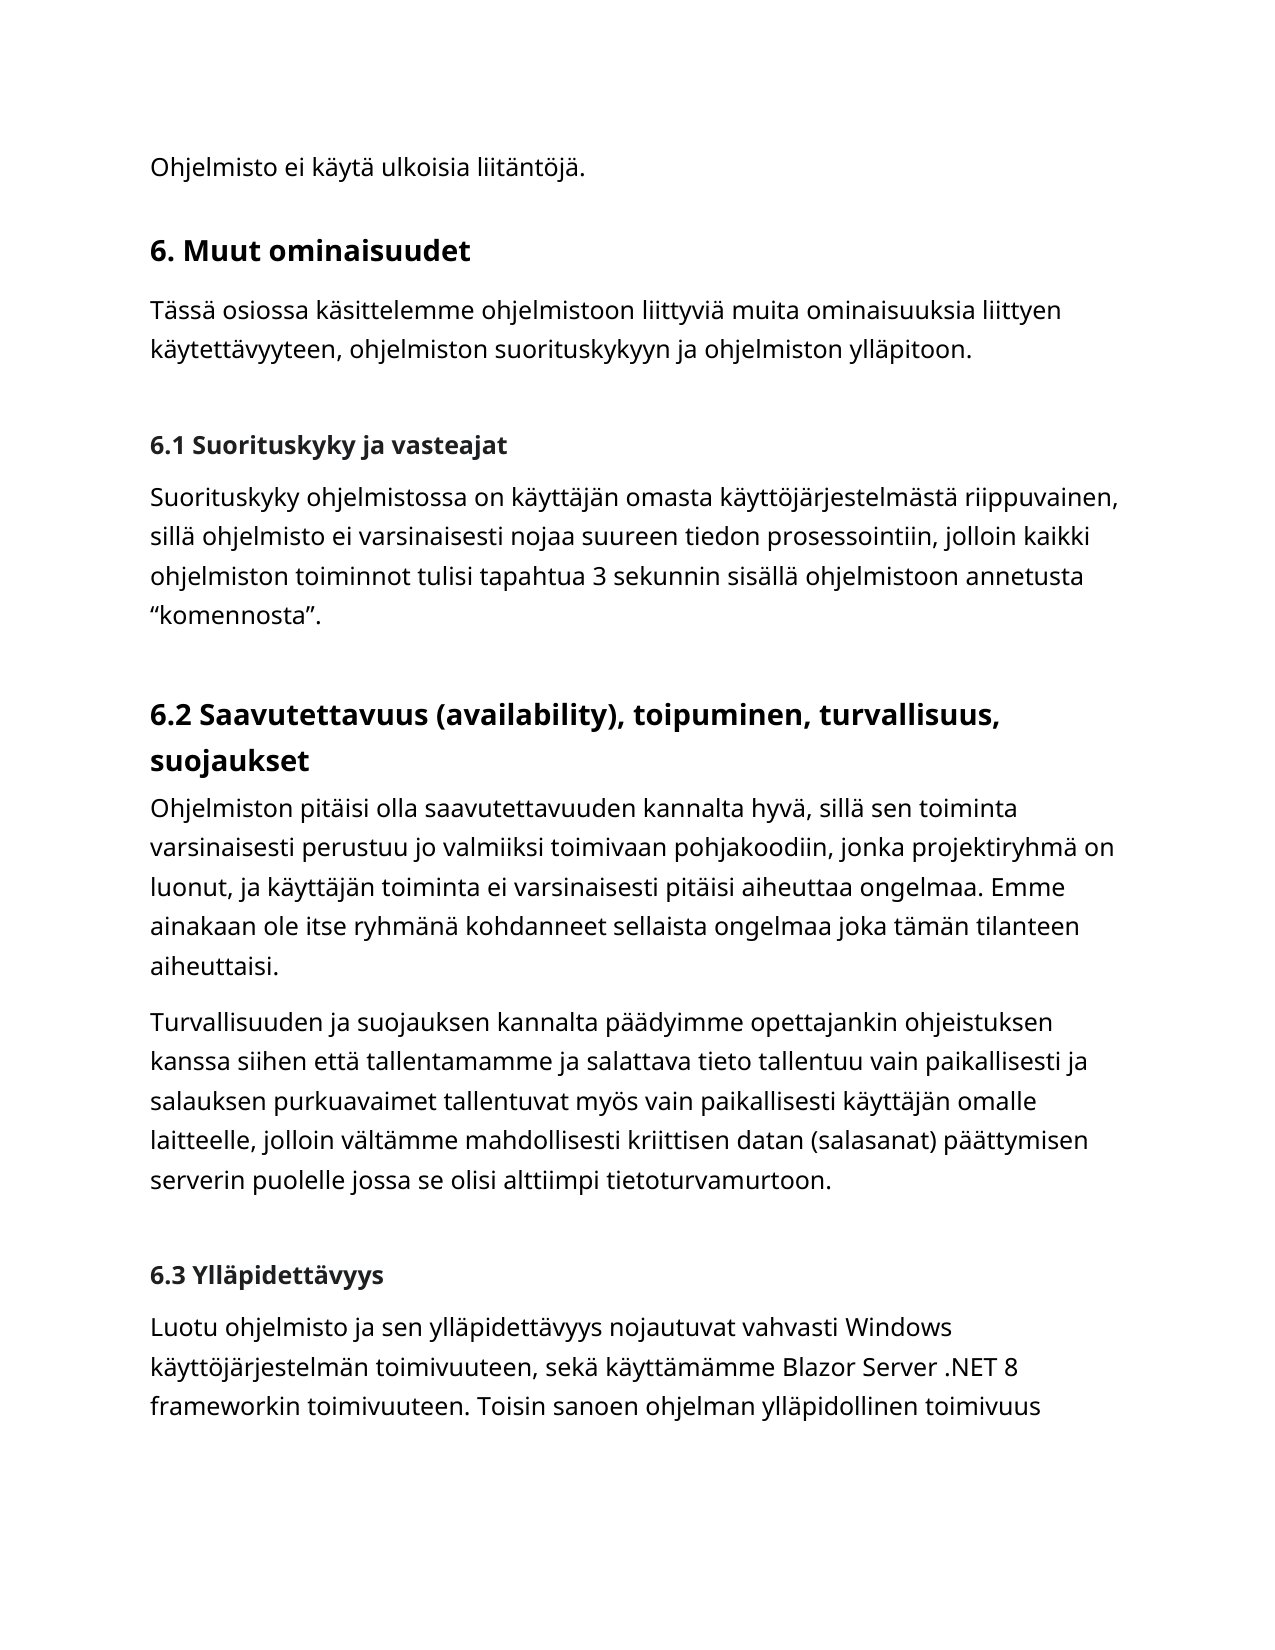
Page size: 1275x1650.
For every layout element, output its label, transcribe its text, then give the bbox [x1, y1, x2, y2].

text Turvallisuuden ja suojauksen kannalta päädyimme opettajankin ohjeistuksen kanssa siihen että tallentamamme ja salattava tieto tallentuu vain paikallisesti ja salauksen purkuavaimet tallentuvat myös vain paikallisesti käyttäjän omalle laitteelle, jolloin vältämme mahdollisesti kriittisen datan (salasanat) päättymisen serverin puolelle jossa se olisi alttiimpi tietoturvamurtoon. [150, 1004, 1125, 1196]
subtitle 6.2 Saavutettavuus (availability), toipuminen, turvallisuus, suojaukset [150, 654, 1125, 780]
text Suorituskyky ohjelmistossa on käyttäjän omasta käyttöjärjestelmästä riippuvainen, sillä ohjelmisto ei varsinaisesti nojaa suureen tiedon prosessointiin, jolloin kaikki ohjelmiston toiminnot tulisi tapahtua 3 sekunnin sisällä ohjelmistoon annetusta “komennosta”. [150, 479, 1125, 632]
text Tässä osiossa käsittelemme ohjelmistoon liittyviä muita ominaisuuksia liittyen käytettävyyteen, ohjelmiston suorituskykyyn ja ohjelmiston ylläpitoon. [150, 292, 1125, 366]
text Ohjelmiston pitäisi olla saavutettavuuden kannalta hyvä, sillä sen toiminta varsinaisesti perustuu jo valmiiksi toimivaan pohjakoodiin, jonka projektiryhmä on luonut, ja käyttäjän toiminta ei varsinaisesti pitäisi aiheuttaa ongelmaa. Emme ainakaan ole itse ryhmänä kohdanneet sellaista ongelmaa joka tämän tilanteen aiheuttaisi. [150, 790, 1125, 982]
subtitle 6.1 Suorituskyky ja vasteajat [150, 388, 1125, 462]
subtitle 6.3 Ylläpidettävyys [150, 1218, 1125, 1292]
text Ohjelmisto ei käytä ulkoisia liitäntöjä. 6. Muut ominaisuudet [150, 150, 1125, 269]
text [150, 1310, 1125, 1423]
